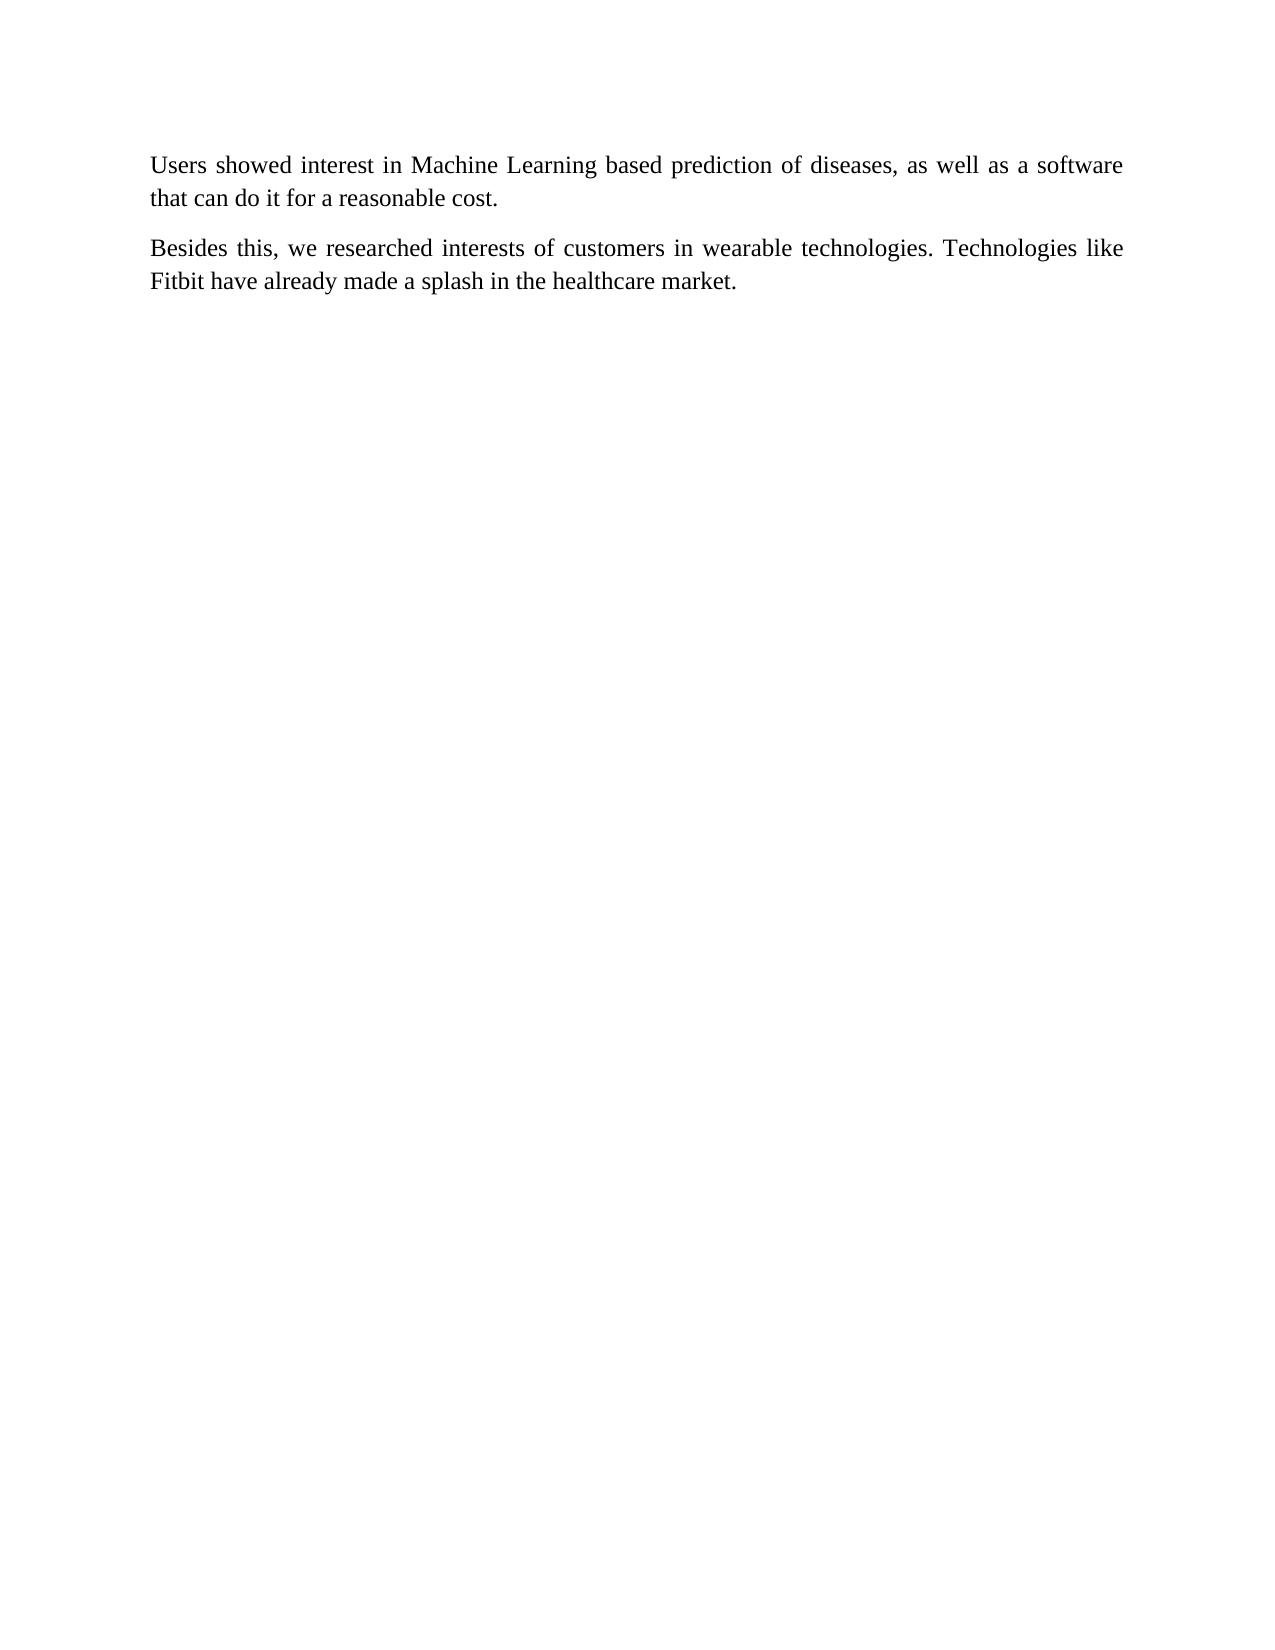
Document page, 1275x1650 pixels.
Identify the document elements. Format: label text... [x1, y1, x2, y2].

text Besides this, we researched interests of customers in wearable technologies. Technologies like Fitbit have already made a splash in the healthcare market. [150, 233, 1125, 294]
text Users showed interest in Machine Learning based prediction of diseases, as well as a software that can do it for a reasonable cost. [150, 150, 1125, 212]
